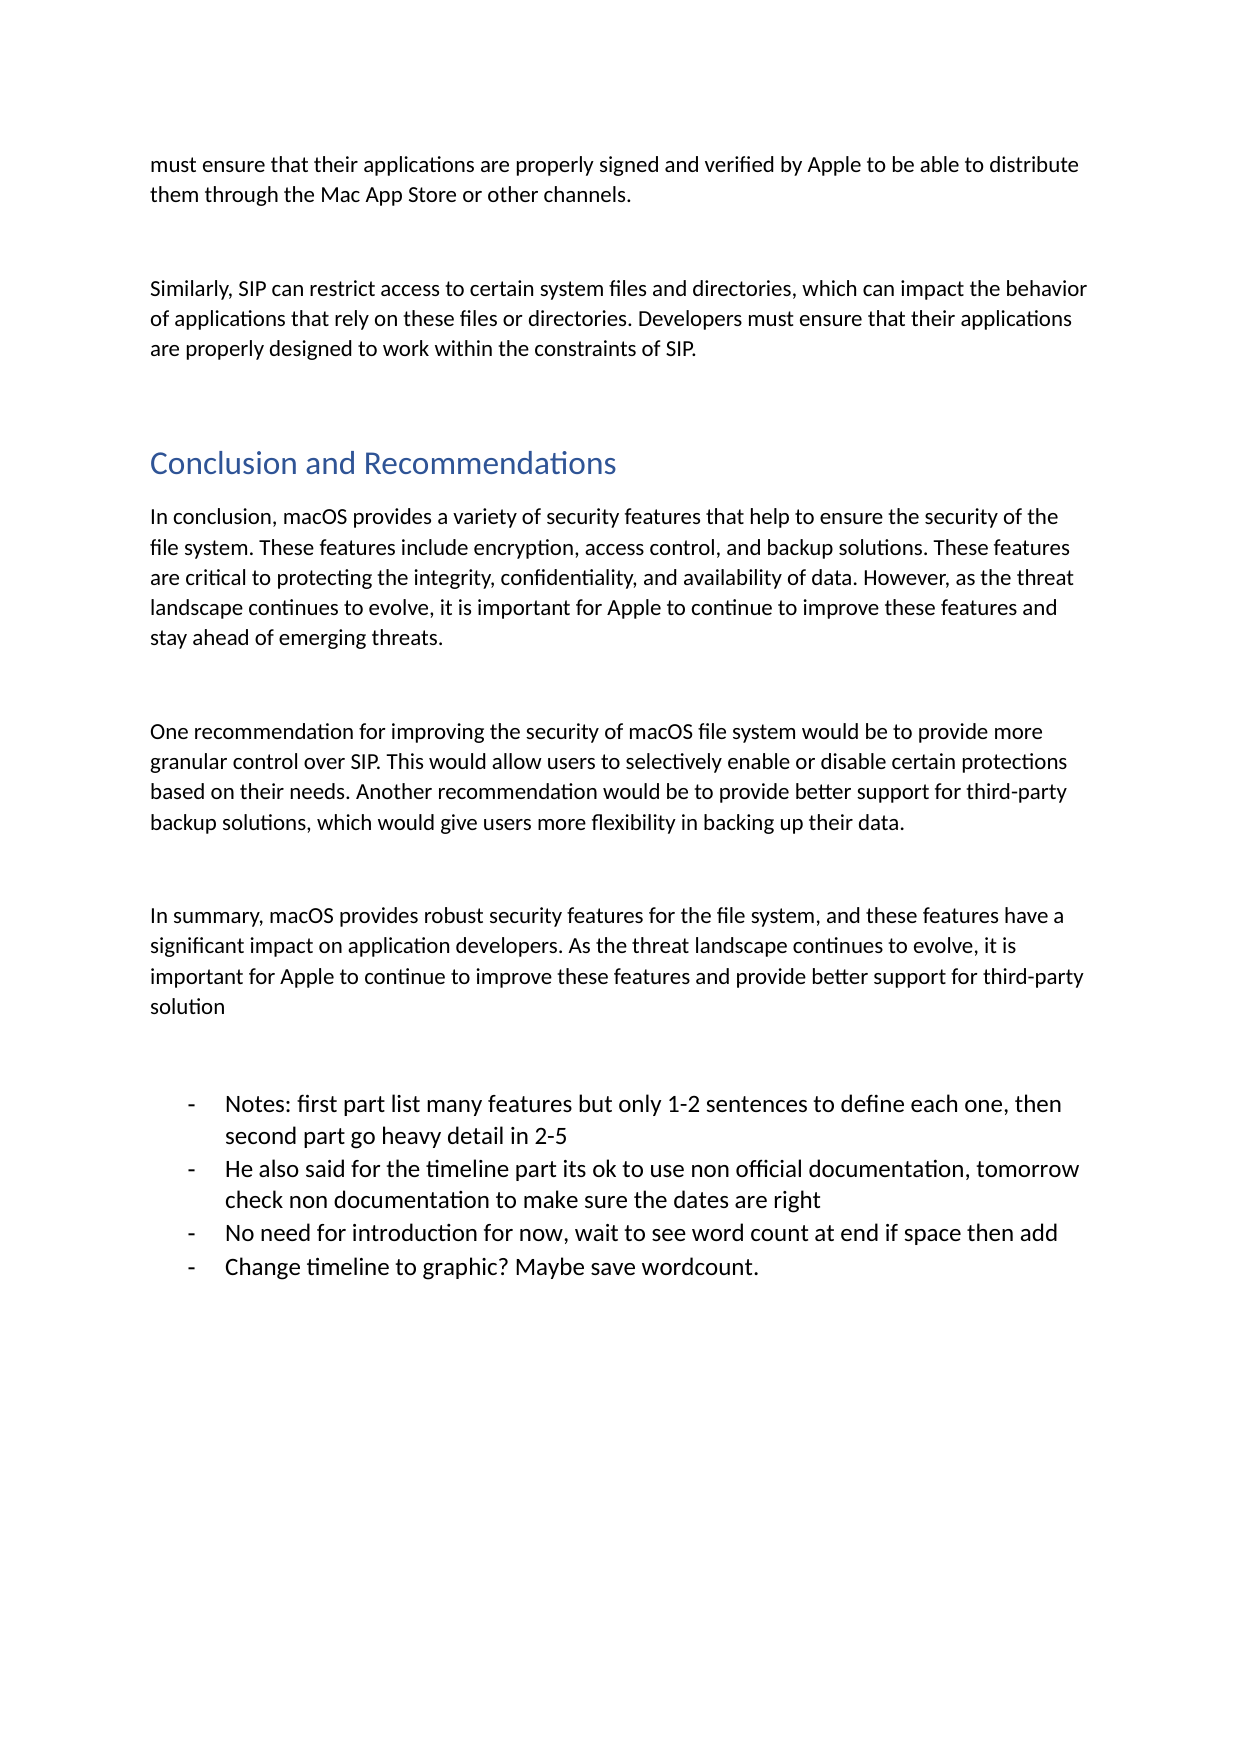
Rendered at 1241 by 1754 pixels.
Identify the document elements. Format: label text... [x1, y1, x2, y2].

text Similarly, SIP can restrict access to certain system files and directories, which can impact the behavior of applications that rely on these files or directories. Developers must ensure that their applications are properly designed to work within the constraints of SIP. [150, 274, 1090, 362]
text Conclusion and Recommendations [150, 442, 1090, 483]
list No need for introduction for now, wait to see word count at end if space then add [187, 1215, 1090, 1249]
list Notes: first part list many features but only 1-2 sentences to define each one, then second part go heavy detail in 2-5 [187, 1086, 1090, 1150]
text In summary, macOS provides robust security features for the file system, and these features have a significant impact on application developers. As the threat landscape continues to evolve, it is important for Apple to continue to improve these features and provide better support for third-party solution [150, 901, 1090, 1020]
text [150, 150, 1090, 208]
list Change timeline to graphic? Maybe save wordcount. [187, 1249, 1090, 1283]
text In conclusion, macOS provides a variety of security features that help to ensure the security of the file system. These features include encryption, access control, and backup solutions. These features are critical to protecting the integrity, confidentiality, and availability of data. However, as the threat landscape continues to evolve, it is important for Apple to continue to improve these features and stay ahead of emerging threats. [150, 502, 1090, 651]
list He also said for the timeline part its ok to use non official documentation, tomorrow check non documentation to make sure the dates are right [187, 1150, 1090, 1215]
text One recommendation for improving the security of macOS file system would be to provide more granular control over SIP. This would allow users to selectively enable or disable certain protections based on their needs. Another recommendation would be to provide better support for third-party backup solutions, which would give users more flexibility in backing up their data. [150, 717, 1090, 836]
